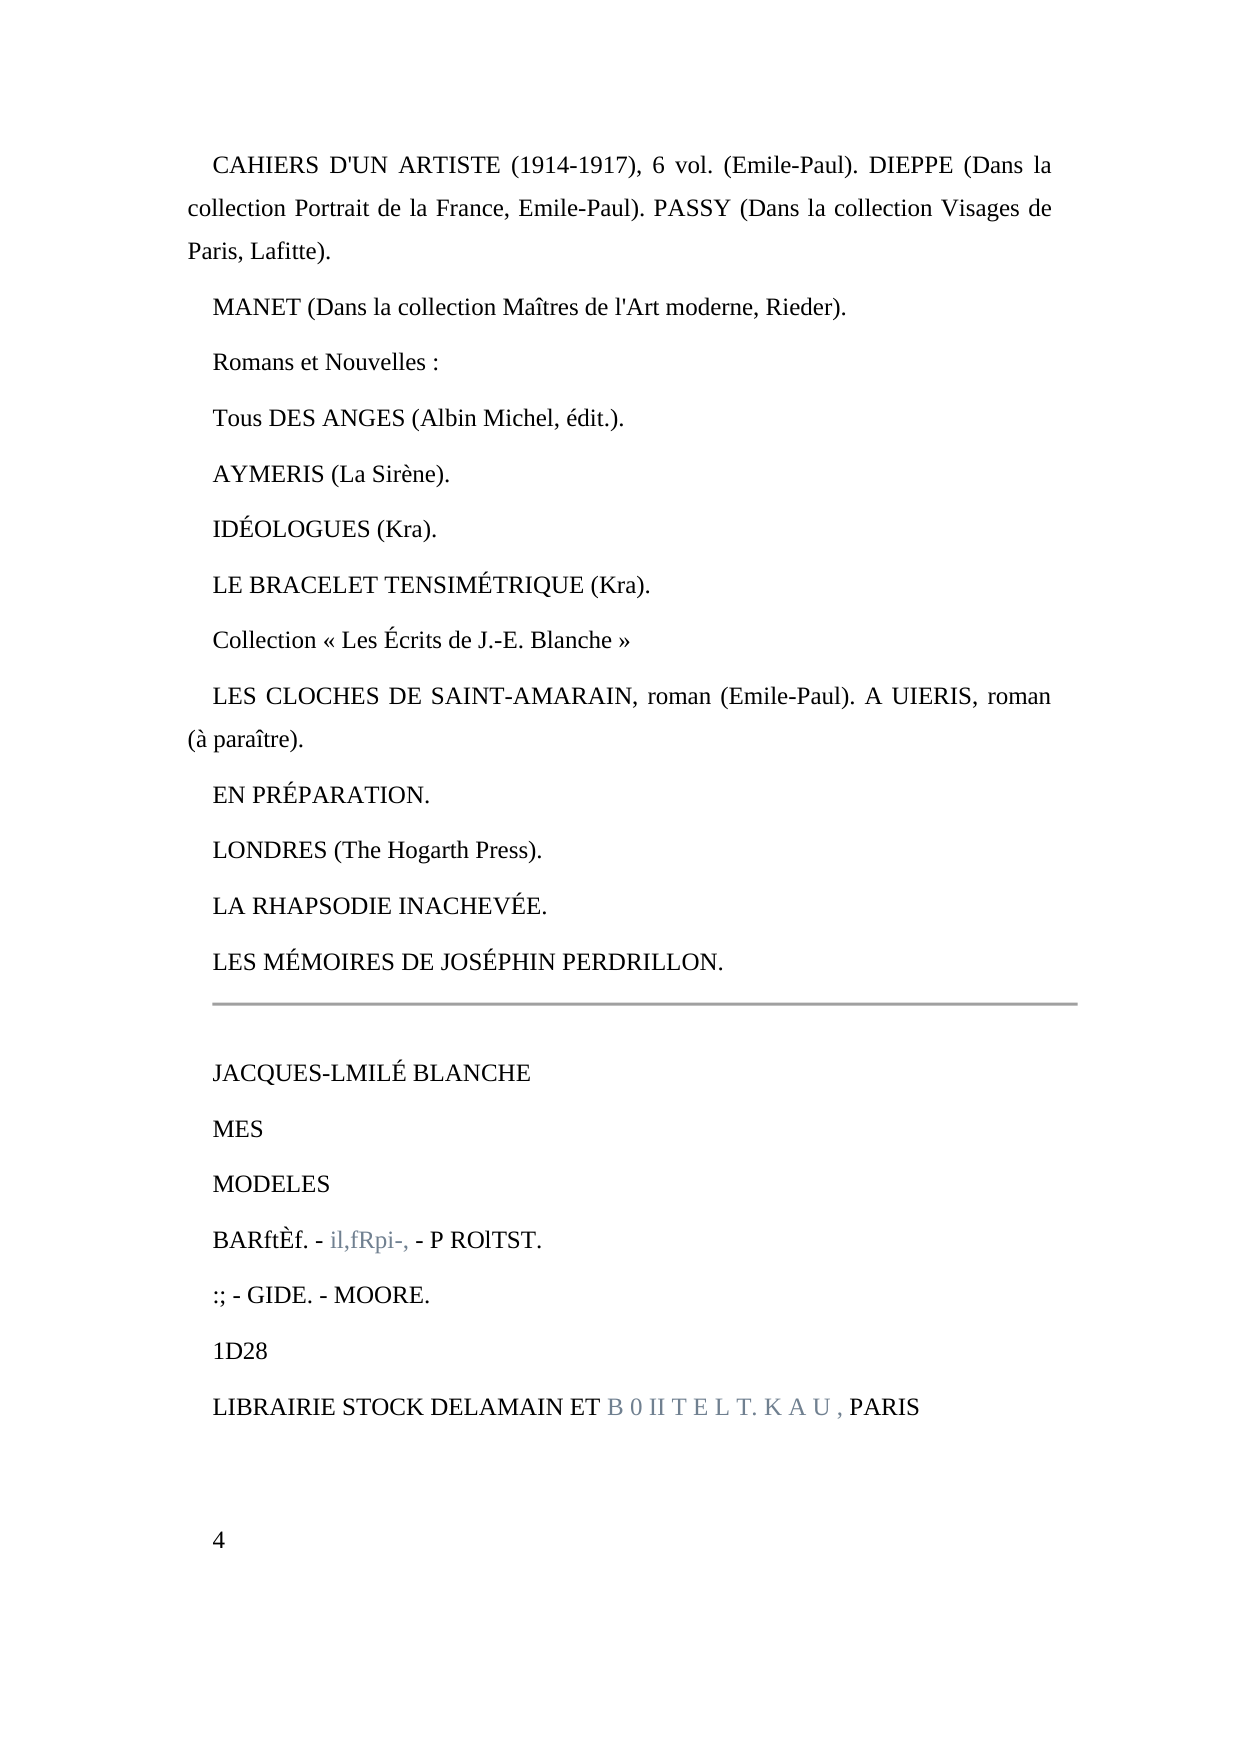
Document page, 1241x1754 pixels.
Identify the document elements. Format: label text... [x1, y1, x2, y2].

text MANET (Dans la collection Maîtres de l'Art moderne, Rieder). [187, 292, 1053, 321]
text BARftÈf. - il,fRpi-, - P ROlTST. [187, 1225, 1053, 1254]
text LES CLOCHES DE SAINT-AMARAIN, roman (Emile-Paul). A UIERIS, roman (à paraître). [187, 681, 1053, 753]
text LA RHAPSODIE INACHEVÉE. [187, 891, 1053, 920]
text 1D28 [187, 1336, 1053, 1365]
text LE BRACELET TENSIMÉTRIQUE (Kra). [187, 570, 1053, 599]
text Collection « Les Écrits de J.-E. Blanche » [187, 626, 1053, 654]
text LES MÉMOIRES DE JOSÉPHIN PERDRILLON. [187, 947, 1053, 976]
text :; - GIDE. - MOORE. [187, 1281, 1053, 1309]
text LIBRAIRIE STOCK DELAMAIN ET B 0 II T E L T. K A U , PARIS [187, 1392, 1053, 1421]
text CAHIERS D'UN ARTISTE (1914-1917), 6 vol. (Emile-Paul). DIEPPE (Dans la collection Portrait de la France, Emile-Paul). PASSY (Dans la collection Visages de Paris, Lafitte). [187, 150, 1053, 265]
text IDÉOLOGUES (Kra). [187, 514, 1053, 543]
text MES [187, 1114, 1053, 1142]
text Romans et Nouvelles : [187, 347, 1053, 376]
text MODELES [187, 1169, 1053, 1198]
text Tous DES ANGES (Albin Michel, édit.). [187, 403, 1053, 432]
text AYMERIS (La Sirène). [187, 459, 1053, 487]
text JACQUES-LMILÉ BLANCHE [187, 1058, 1053, 1087]
text EN PRÉPARATION. [187, 780, 1053, 809]
text LONDRES (The Hogarth Press). [187, 836, 1053, 864]
